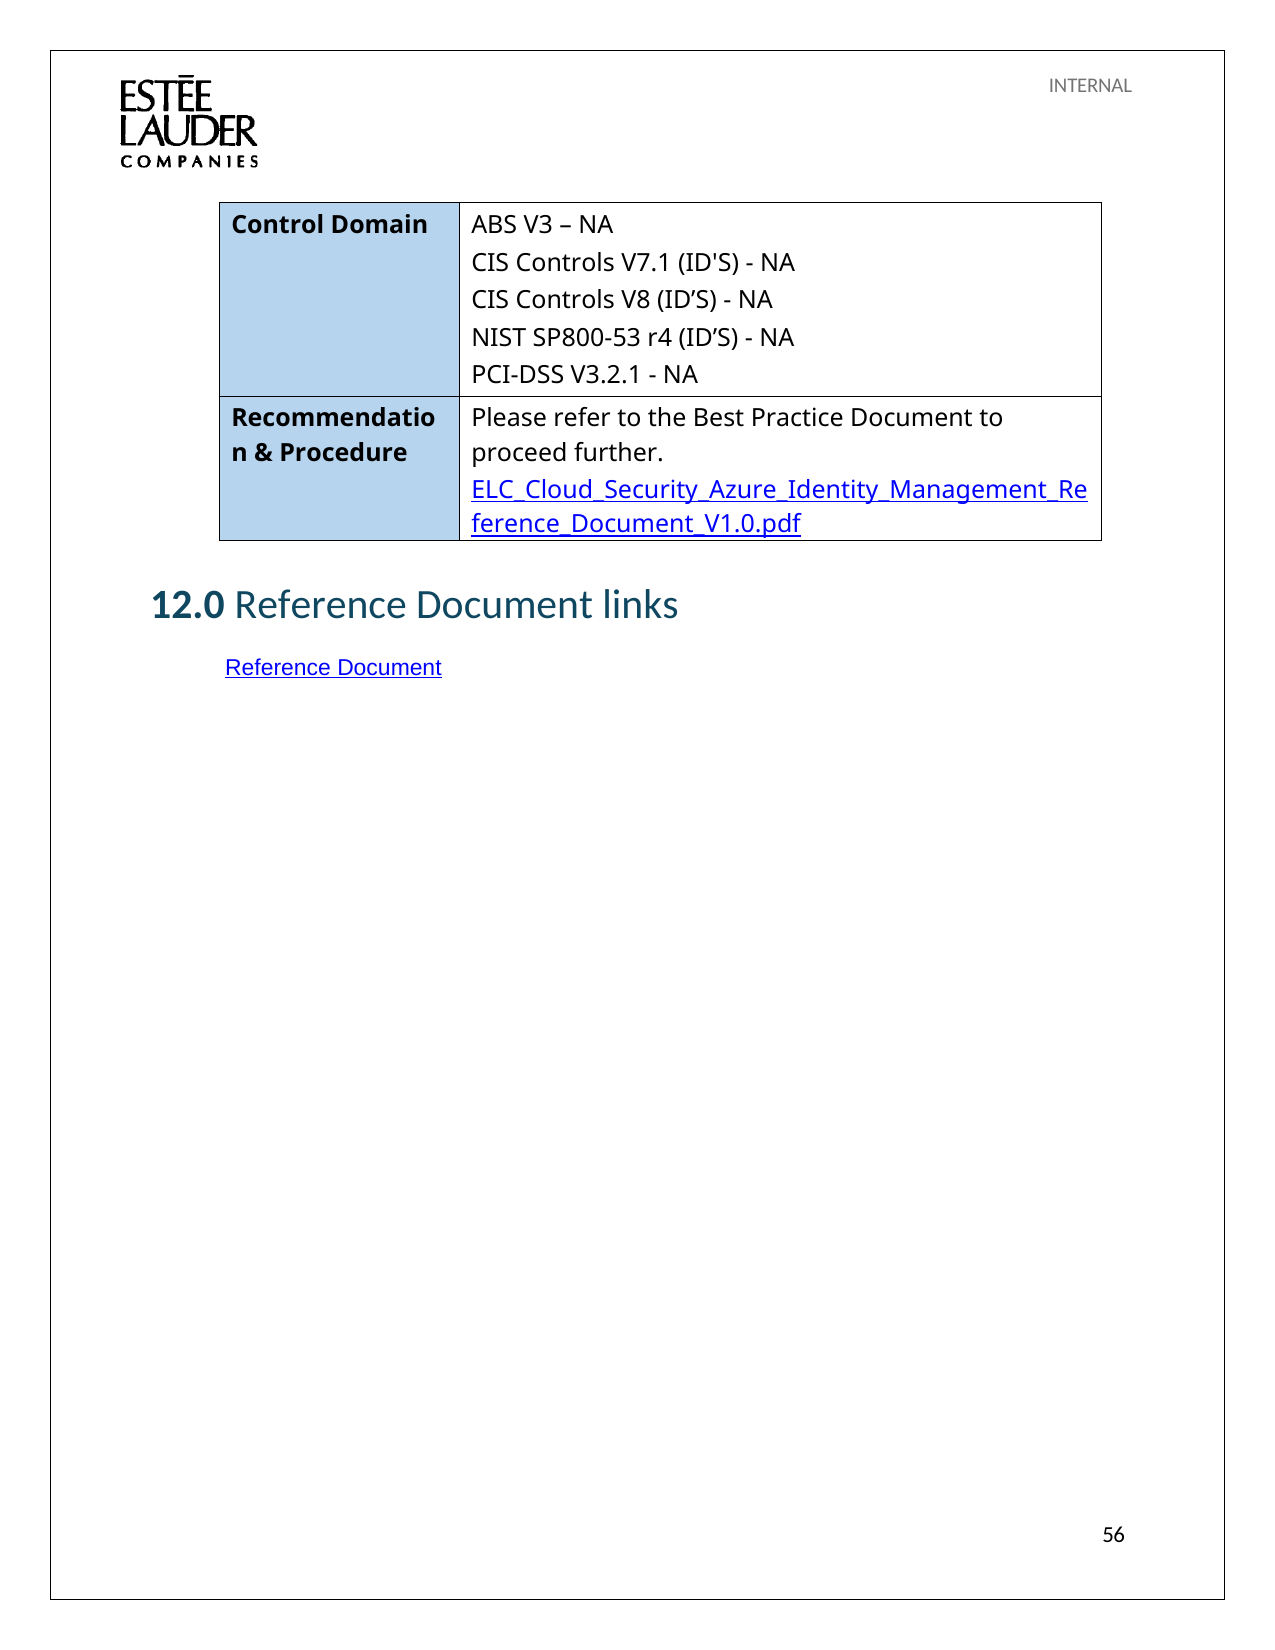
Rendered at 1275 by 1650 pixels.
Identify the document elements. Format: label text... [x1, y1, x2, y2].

table_cell Control Domain [220, 203, 459, 396]
table_cell Please refer to the Best Practice Document to proceed further. ELC_Cloud_Security_Azure_Identity_Management_Reference_Document_V1.0.pdf [460, 397, 1101, 540]
list Reference Document [225, 654, 1135, 681]
picture [120, 75, 258, 168]
subtitle Reference Document links [150, 578, 1135, 629]
table_cell ABS V3 – NA CIS Controls V7.1 (ID'S) - NA CIS Controls V8 (ID’S) - NA NIST SP800-53 r4 (ID’S) - NA PCI-DSS V3.2.1 - NA [460, 203, 1101, 396]
table_cell Recommendation & Procedure [220, 397, 459, 540]
